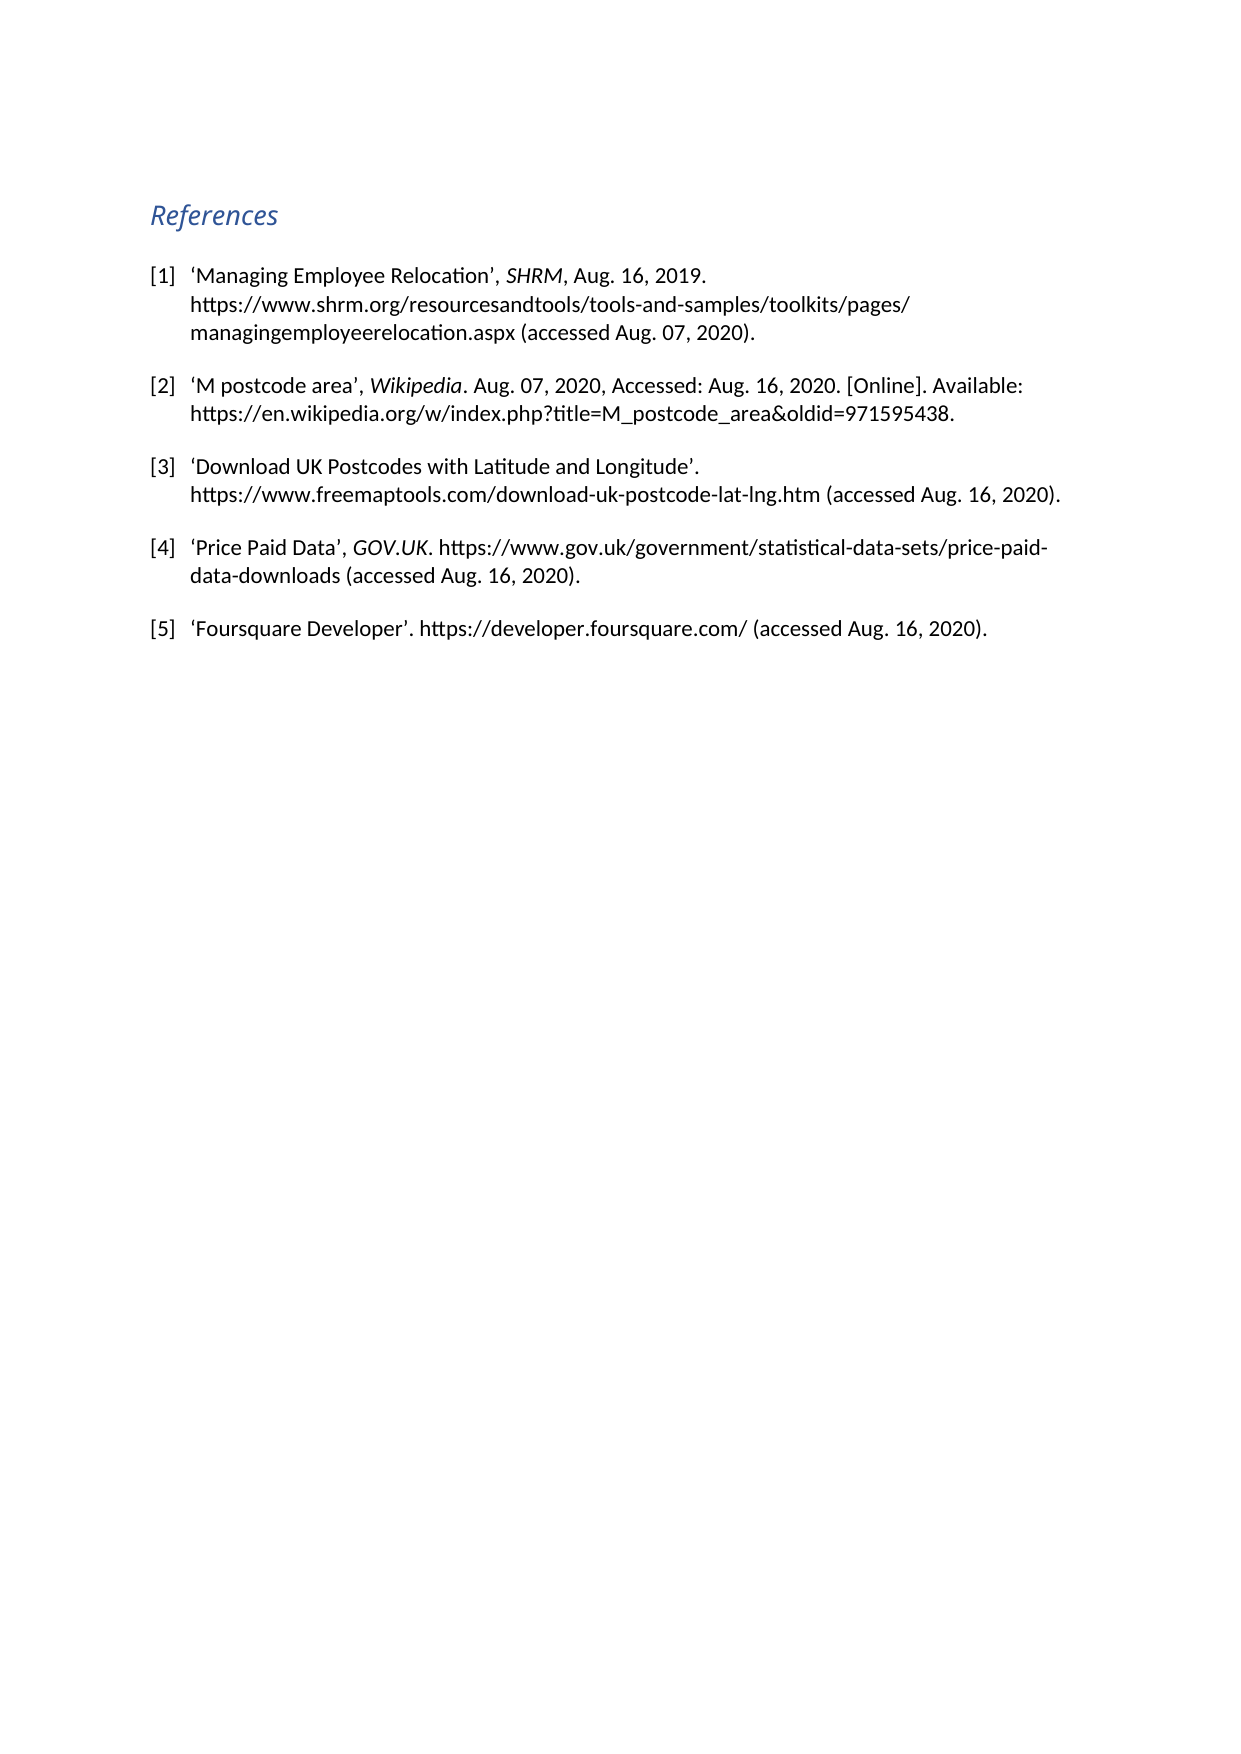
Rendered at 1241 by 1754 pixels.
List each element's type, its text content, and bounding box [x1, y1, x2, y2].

subtitle References [150, 197, 1090, 234]
text [2] ‘M postcode area’, Wikipedia. Aug. 07, 2020, Accessed: Aug. 16, 2020. [Online]. Available: https://en.wikipedia.org/w/index.php?title=M_postcode_area&oldid=971595438. [150, 371, 1090, 427]
text [5] ‘Foursquare Developer’. https://developer.foursquare.com/ (accessed Aug. 16, 2020). [150, 614, 1090, 642]
text [3] ‘Download UK Postcodes with Latitude and Longitude’. https://www.freemaptools.com/download-uk-postcode-lat-lng.htm (accessed Aug. 16, 2020). [150, 452, 1090, 508]
text [1] ‘Managing Employee Relocation’, SHRM, Aug. 16, 2019. https://www.shrm.org/resourcesandtools/tools-and-samples/toolkits/pages/managingemployeerelocation.aspx (accessed Aug. 07, 2020). [150, 262, 1090, 346]
text [4] ‘Price Paid Data’, GOV.UK. https://www.gov.uk/government/statistical-data-sets/price-paid-data-downloads (accessed Aug. 16, 2020). [150, 533, 1090, 589]
